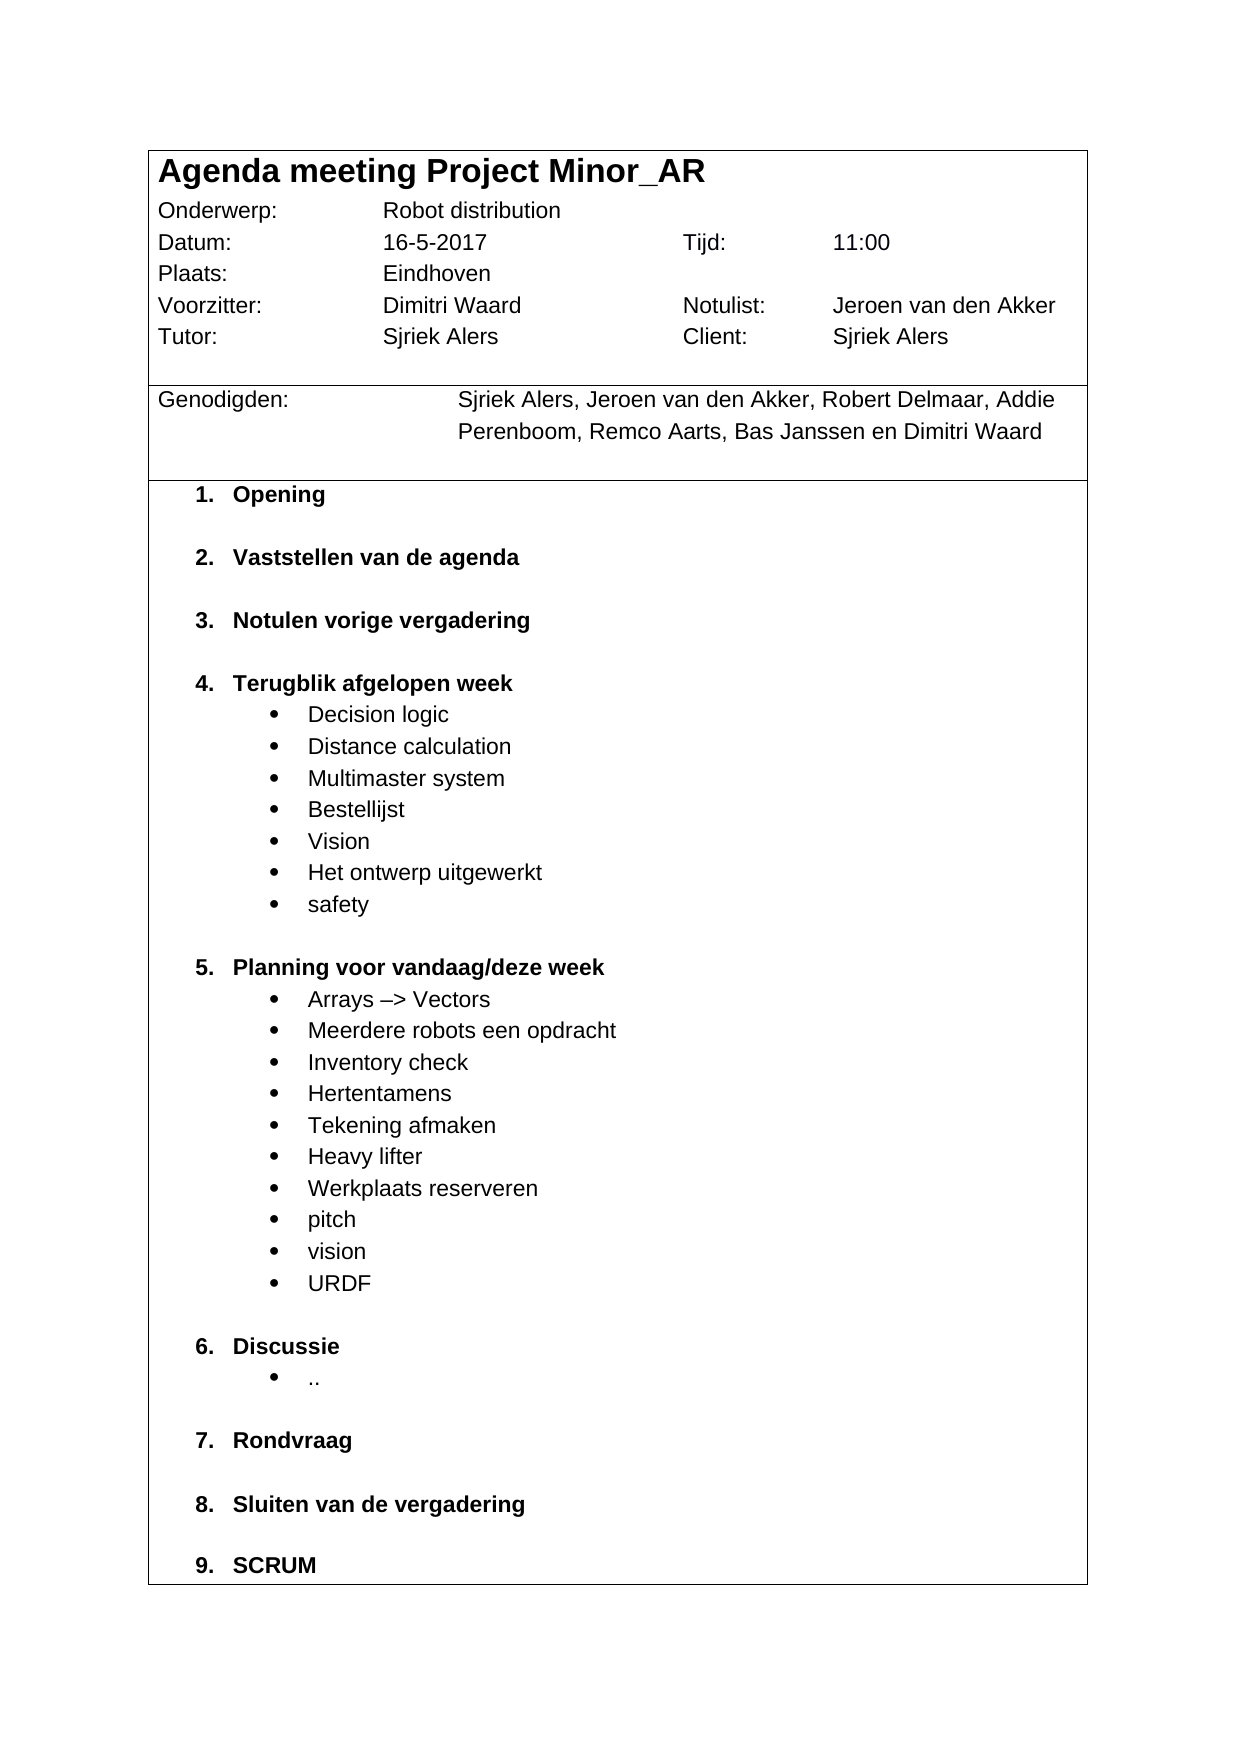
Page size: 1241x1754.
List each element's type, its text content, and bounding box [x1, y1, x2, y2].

table_cell Genodigden: Sjriek Alers, Jeroen van den Akker, Robert Delmaar, Addie Perenboom, Remco Aarts, Bas Janssen en Dimitri Waard [149, 386, 1087, 479]
table_header Agenda meeting Project Minor_AR Onderwerp: Robot distribution Datum: 16-5-2017 Tijd: 11:00 Plaats: Eindhoven Voorzitter: Dimitri Waard Notulist: Jeroen van den Akker Tutor: Sjriek Alers Client: Sjriek Alers [149, 151, 1087, 385]
table_cell Opening Vaststellen van de agenda Notulen vorige vergadering Terugblik afgelopen week Decision logic Distance calculation Multimaster system Bestellijst Vision Het ontwerp uitgewerkt safety Planning voor vandaag/deze week Arrays –> Vectors Meerdere robots een opdracht Inventory check Hertentamens Tekening afmaken Heavy lifter Werkplaats reserveren pitch vision URDF Discussie .. Rondvraag Sluiten van de vergadering SCRUM [149, 481, 1087, 1584]
